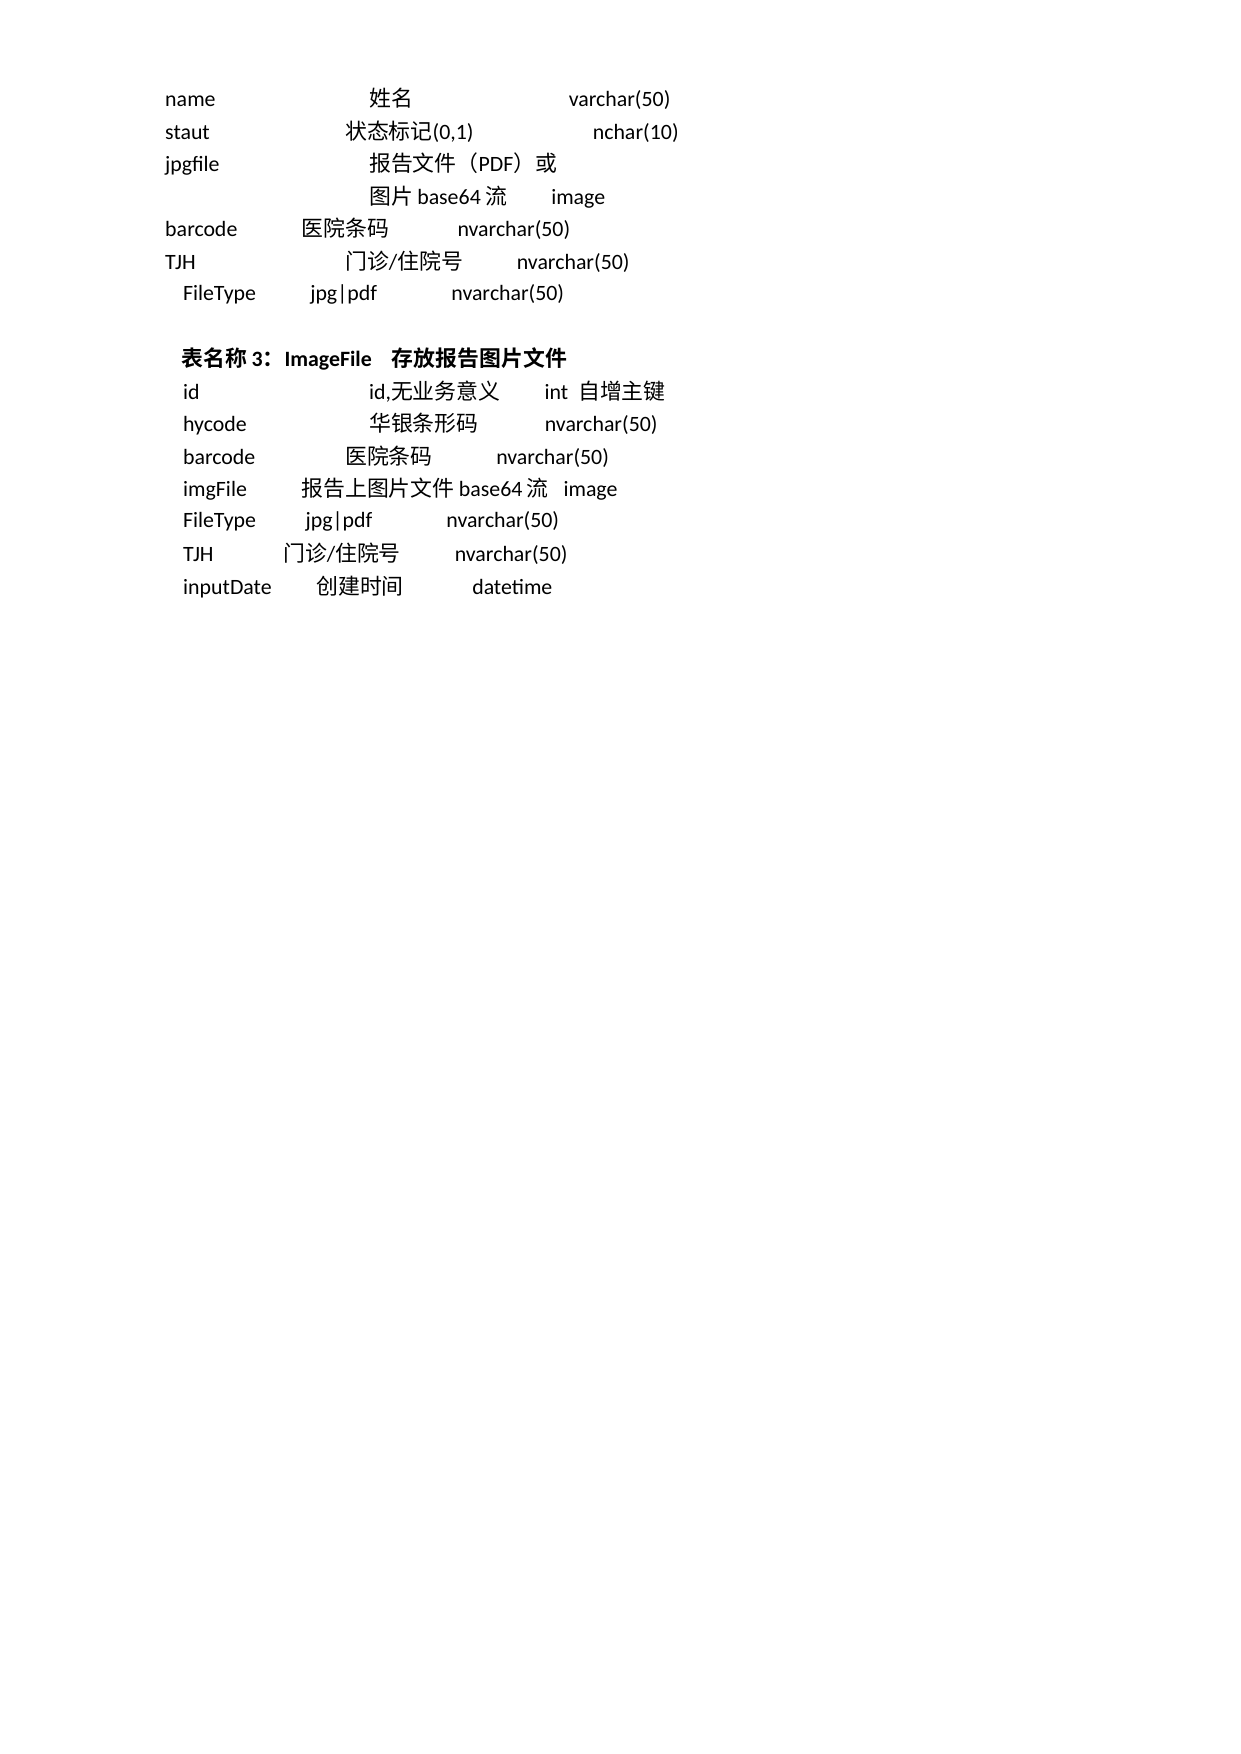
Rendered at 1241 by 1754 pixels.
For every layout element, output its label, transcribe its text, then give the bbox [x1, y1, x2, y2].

text imgFile 报告上图片文件base64流 image [106, 471, 1134, 503]
text FileType jpg|pdf nvarchar(50) [106, 503, 1134, 536]
text barcode 医院条码 nvarchar(50) [106, 438, 1134, 471]
text name 姓名 varchar(50) [106, 81, 1134, 113]
text hycode 华银条形码 nvarchar(50) [106, 406, 1134, 438]
text id id,无业务意义 int 自增主键 [106, 373, 1134, 406]
text 表名称3：ImageFile 存放报告图片文件 [181, 341, 1134, 373]
text barcode 医院条码 nvarchar(50) [106, 211, 1134, 243]
text FileType jpg|pdf nvarchar(50) [106, 276, 1134, 308]
text TJH 门诊/住院号 nvarchar(50) [106, 536, 1134, 568]
text TJH 门诊/住院号 nvarchar(50) [106, 243, 1134, 276]
text staut 状态标记(0,1) nchar(10) [106, 113, 1134, 146]
text inputDate 创建时间 datetime [106, 568, 1134, 601]
text jpgfile 报告文件（PDF）或 [106, 146, 1134, 178]
text 图片base64流 image [106, 178, 1134, 211]
